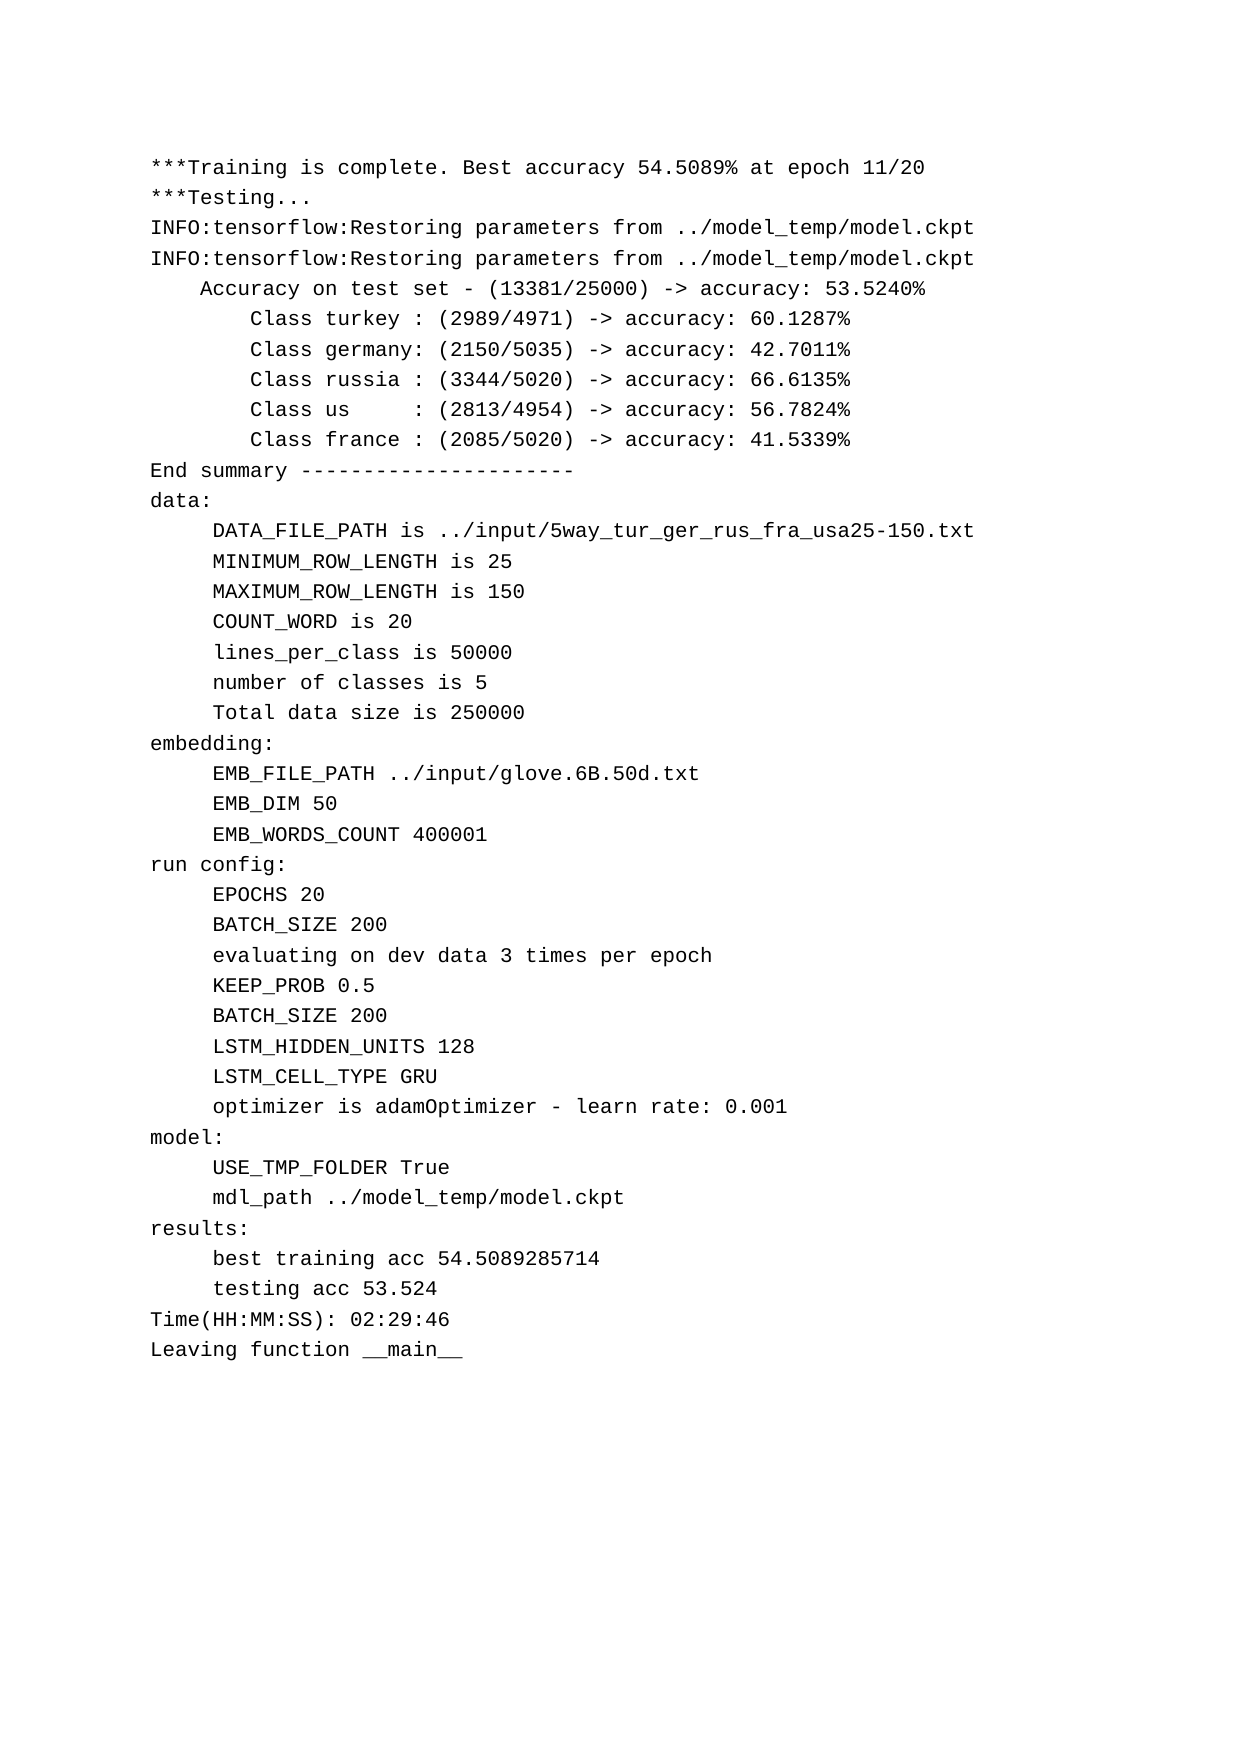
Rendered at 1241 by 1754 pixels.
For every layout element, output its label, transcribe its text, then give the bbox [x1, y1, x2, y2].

text End summary ---------------------- [150, 453, 1090, 483]
text Time(HH:MM:SS): 02:29:46 [150, 1302, 1090, 1332]
text testing acc 53.524 [150, 1272, 1090, 1302]
text DATA_FILE_PATH is ../input/5way_tur_ger_rus_fra_usa25-150.txt [150, 514, 1090, 544]
text EMB_WORDS_COUNT 400001 [150, 817, 1090, 847]
text Total data size is 250000 [150, 696, 1090, 726]
text EMB_DIM 50 [150, 787, 1090, 817]
text LSTM_CELL_TYPE GRU [150, 1059, 1090, 1090]
text Class france : (2085/5020) -> accuracy: 41.5339% [150, 423, 1090, 453]
text Class us : (2813/4954) -> accuracy: 56.7824% [150, 392, 1090, 423]
text INFO:tensorflow:Restoring parameters from ../model_temp/model.ckpt [150, 241, 1090, 271]
text COUNT_WORD is 20 [150, 605, 1090, 635]
text data: [150, 483, 1090, 514]
text KEEP_PROB 0.5 [150, 968, 1090, 999]
text number of classes is 5 [150, 665, 1090, 696]
text best training acc 54.5089285714 [150, 1241, 1090, 1272]
text Class russia : (3344/5020) -> accuracy: 66.6135% [150, 362, 1090, 392]
text INFO:tensorflow:Restoring parameters from ../model_temp/model.ckpt [150, 211, 1090, 241]
text Class turkey : (2989/4971) -> accuracy: 60.1287% [150, 302, 1090, 332]
text mdl_path ../model_temp/model.ckpt [150, 1181, 1090, 1211]
text ***Training is complete. Best accuracy 54.5089% at epoch 11/20 [150, 150, 1090, 180]
text BATCH_SIZE 200 [150, 908, 1090, 938]
text model: [150, 1120, 1090, 1150]
text USE_TMP_FOLDER True [150, 1150, 1090, 1181]
text LSTM_HIDDEN_UNITS 128 [150, 1029, 1090, 1059]
text run config: [150, 847, 1090, 877]
text lines_per_class is 50000 [150, 635, 1090, 665]
text MAXIMUM_ROW_LENGTH is 150 [150, 574, 1090, 605]
text Leaving function __main__ [150, 1332, 1090, 1362]
text results: [150, 1211, 1090, 1241]
text EMB_FILE_PATH ../input/glove.6B.50d.txt [150, 756, 1090, 787]
text BATCH_SIZE 200 [150, 999, 1090, 1029]
text embedding: [150, 726, 1090, 756]
text evaluating on dev data 3 times per epoch [150, 938, 1090, 968]
text ***Testing... [150, 180, 1090, 211]
text Accuracy on test set - (13381/25000) -> accuracy: 53.5240% [150, 271, 1090, 302]
text MINIMUM_ROW_LENGTH is 25 [150, 544, 1090, 574]
text optimizer is adamOptimizer - learn rate: 0.001 [150, 1090, 1090, 1120]
text Class germany: (2150/5035) -> accuracy: 42.7011% [150, 332, 1090, 362]
text EPOCHS 20 [150, 877, 1090, 908]
